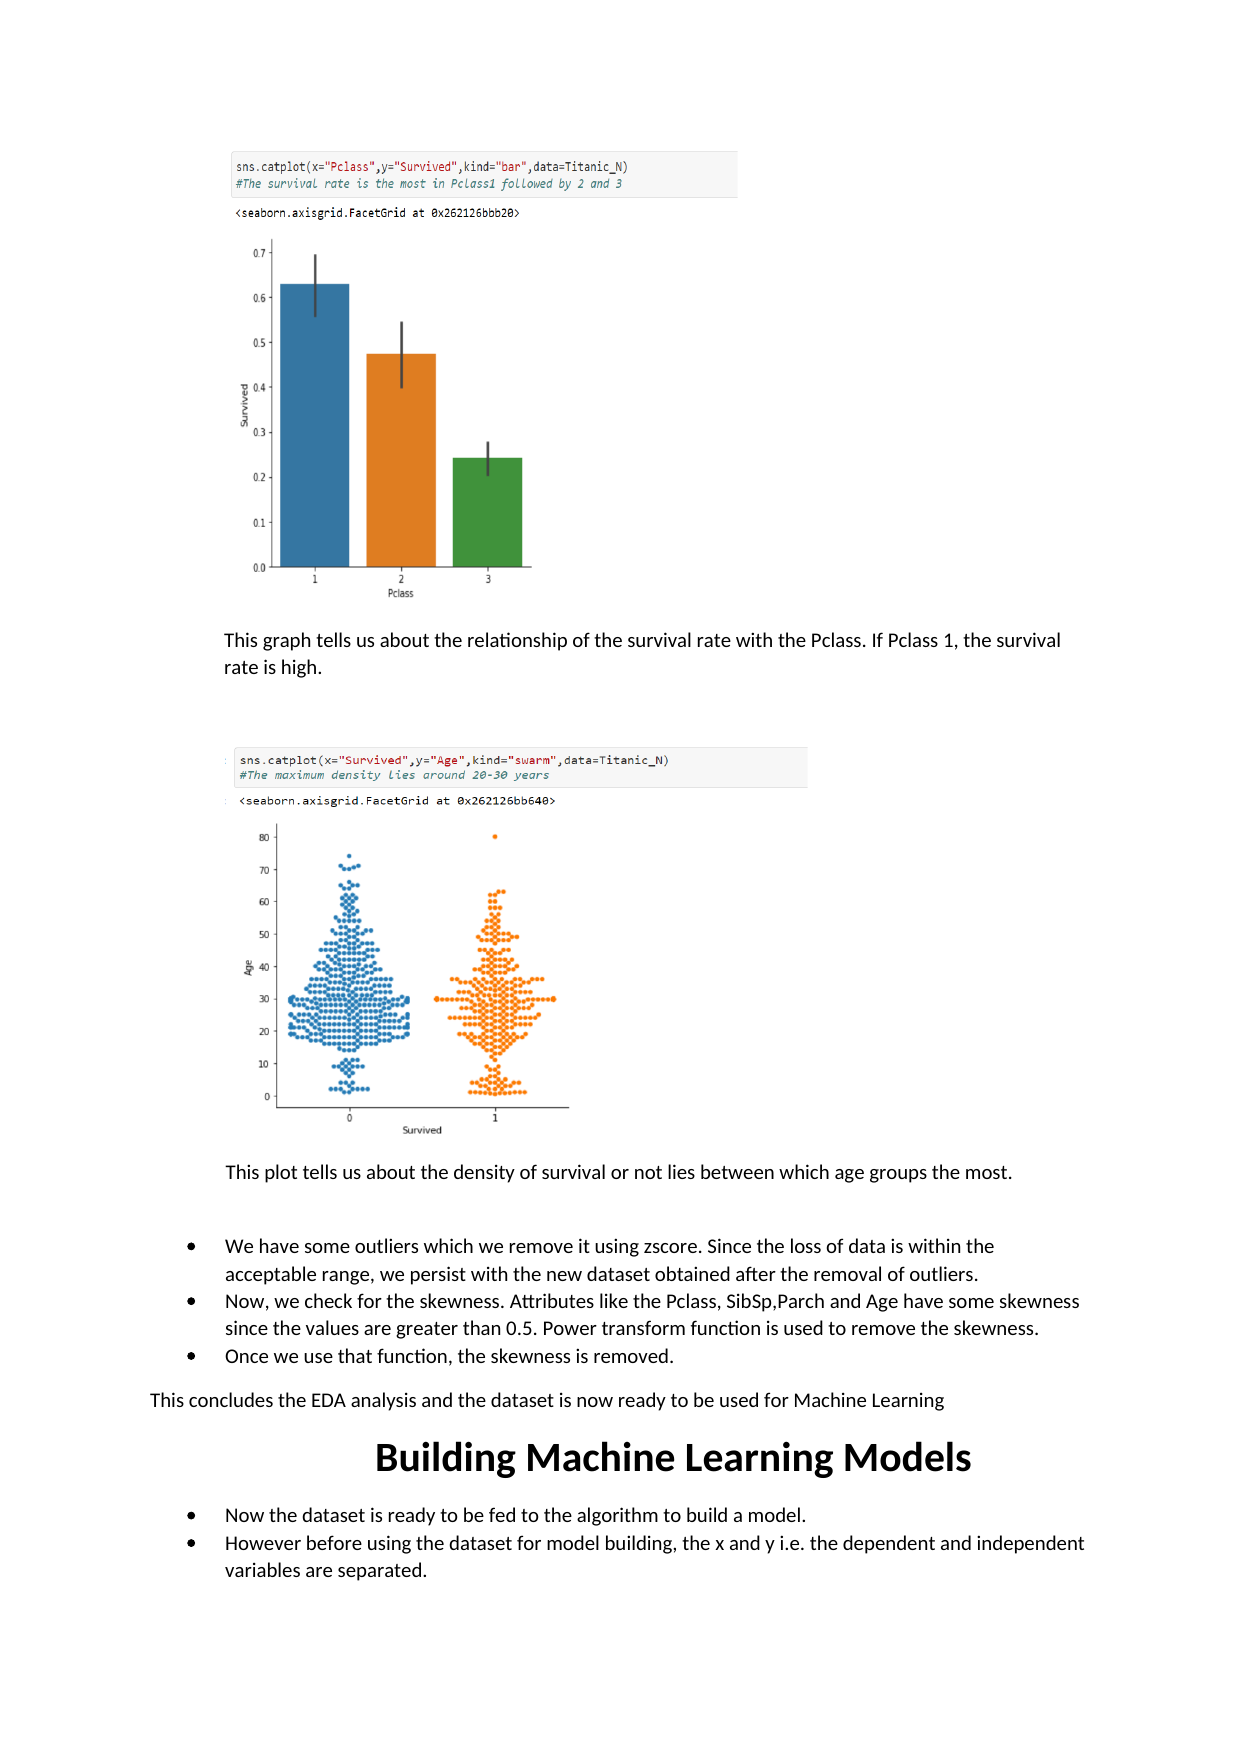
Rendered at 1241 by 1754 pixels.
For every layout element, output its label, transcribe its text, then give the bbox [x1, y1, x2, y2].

list Now, we check for the skewness. Attributes like the Pclass, SibSp,Parch and Age have some skewness since the values are greater than 0.5. Power transform function is used to remove the skewness. [187, 1288, 1090, 1341]
list Now the dataset is ready to be fed to the algorithm to build a model. [187, 1503, 1090, 1528]
text This graph tells us about the relationship of the survival rate with the Pclass. If Pclass 1, the survival rate is high. [194, 627, 1090, 680]
picture [225, 150, 738, 609]
text Building Machine Learning Models [300, 1431, 1090, 1482]
picture [225, 745, 808, 1141]
list Once we use that function, the skewness is removed. [187, 1343, 1090, 1368]
list However before using the dataset for model building, the x and y i.e. the dependent and independent variables are separated. [187, 1530, 1090, 1583]
text This concludes the EDA analysis and the dataset is now ready to be used for Machine Learning [150, 1387, 1090, 1412]
text This plot tells us about the density of survival or not lies between which age groups the most. [194, 1159, 1090, 1184]
list We have some outliers which we remove it using zscore. Since the loss of data is within the acceptable range, we persist with the new dataset obtained after the removal of outliers. [187, 1233, 1090, 1286]
